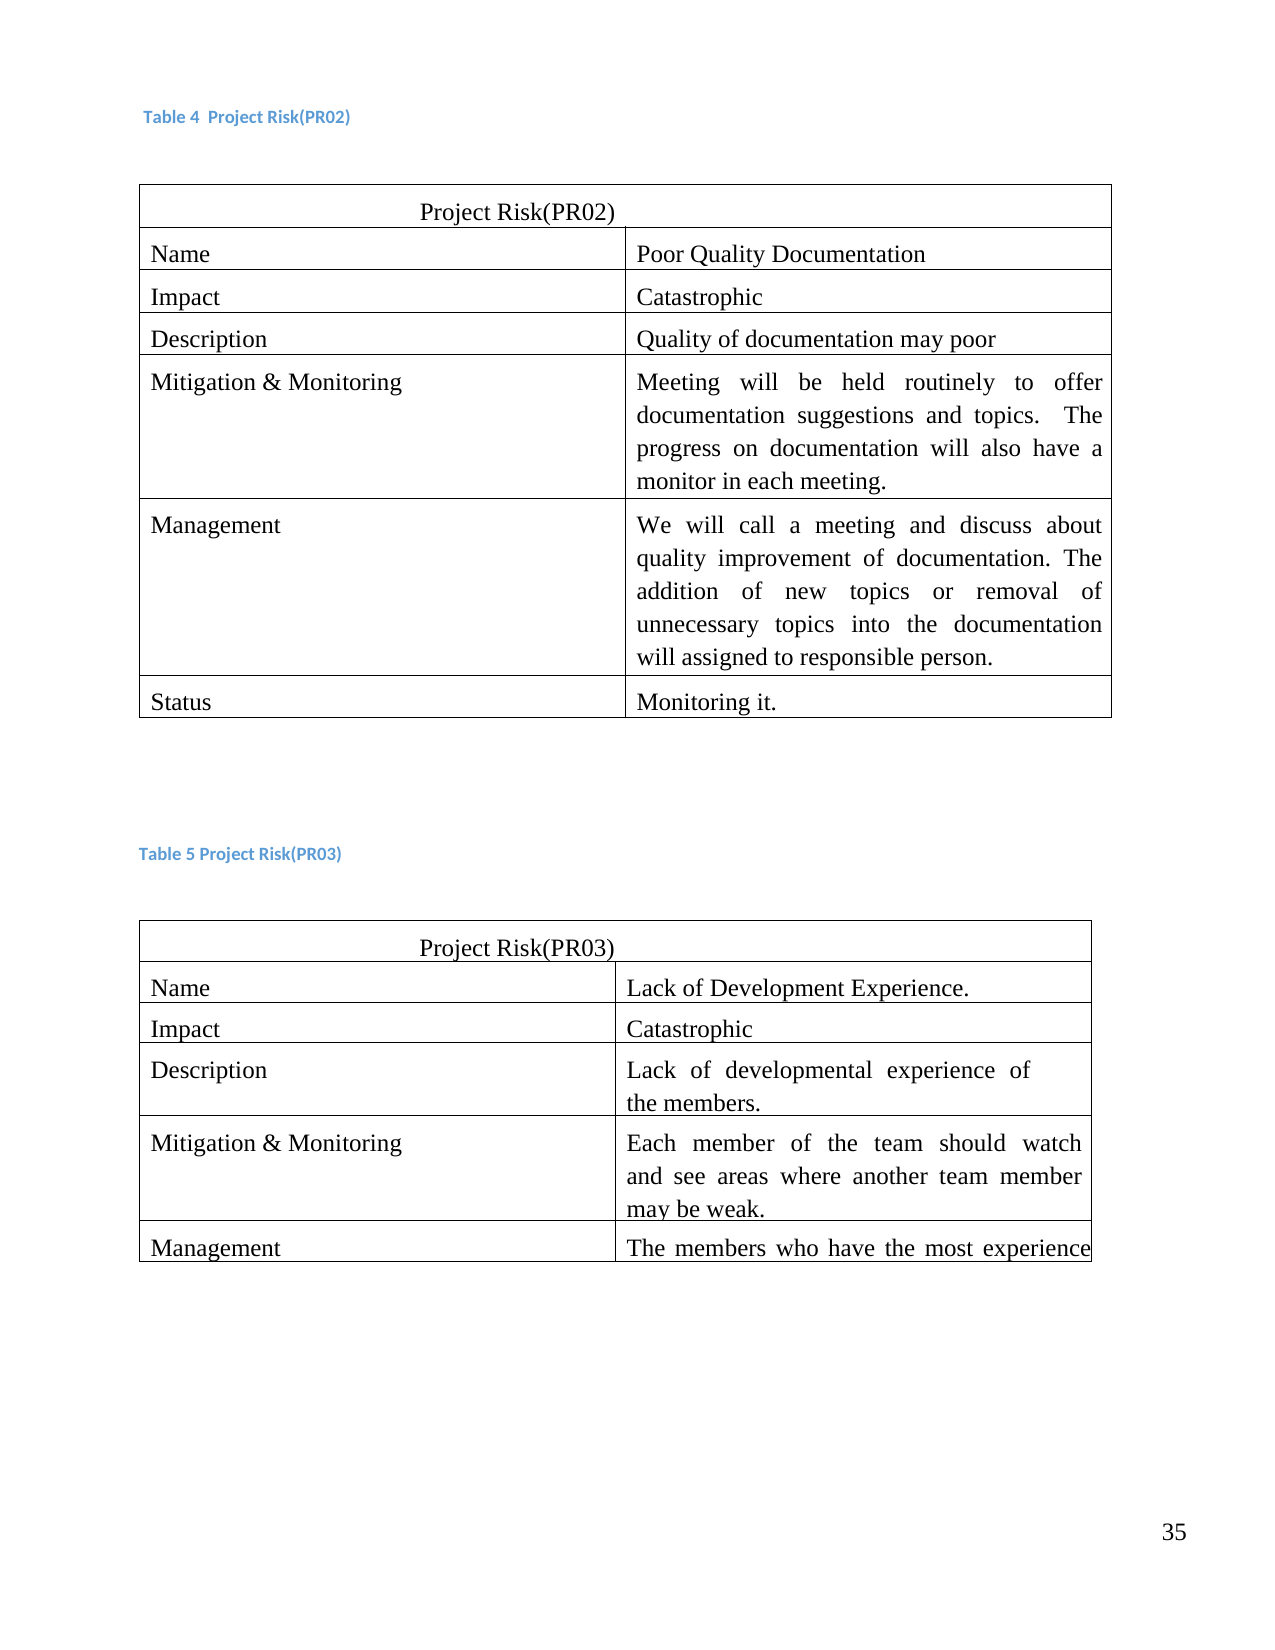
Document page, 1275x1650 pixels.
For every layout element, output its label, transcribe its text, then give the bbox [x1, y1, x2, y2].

table_cell Catastrophic [616, 1003, 1091, 1042]
table_cell Status [140, 676, 625, 717]
table_cell Mitigation & Monitoring [140, 355, 625, 498]
table_cell Mitigation & Monitoring [140, 1116, 615, 1220]
table_cell Poor Quality Documentation [626, 228, 1111, 269]
table_cell Management [140, 499, 625, 675]
table_cell Description [140, 1043, 615, 1115]
table_cell Quality of documentation may poor [626, 313, 1111, 354]
table_cell Management [140, 1221, 615, 1261]
table_cell Description [140, 313, 625, 354]
table_cell Impact [140, 270, 625, 312]
table_cell Monitoring it. [626, 676, 1111, 717]
table_cell Name [140, 962, 615, 1002]
text Table 4 Project Risk(PR02) [139, 105, 1186, 128]
table_cell Impact [140, 1003, 615, 1042]
table_header Project Risk(PR03) [140, 921, 1091, 961]
table_cell Meeting will be held routinely to offer documentation suggestions and topics. The progress on documentation will also have a monitor in each meeting. [626, 355, 1111, 498]
table_cell Lack of developmental experience of the members. [616, 1043, 1091, 1115]
text Table 5 Project Risk(PR03) [139, 842, 1186, 865]
table_cell The members who have the most experience [616, 1221, 1091, 1261]
table_header Project Risk(PR02) [140, 185, 1111, 226]
table_cell Name [140, 228, 625, 269]
table_cell Each member of the team should watch and see areas where another team member may be weak. [616, 1116, 1091, 1220]
table_cell We will call a meeting and discuss about quality improvement of documentation. The addition of new topics or removal of unnecessary topics into the documentation will assigned to responsible person. [626, 499, 1111, 675]
table_cell Catastrophic [626, 270, 1111, 312]
table_cell Lack of Development Experience. [616, 962, 1091, 1002]
